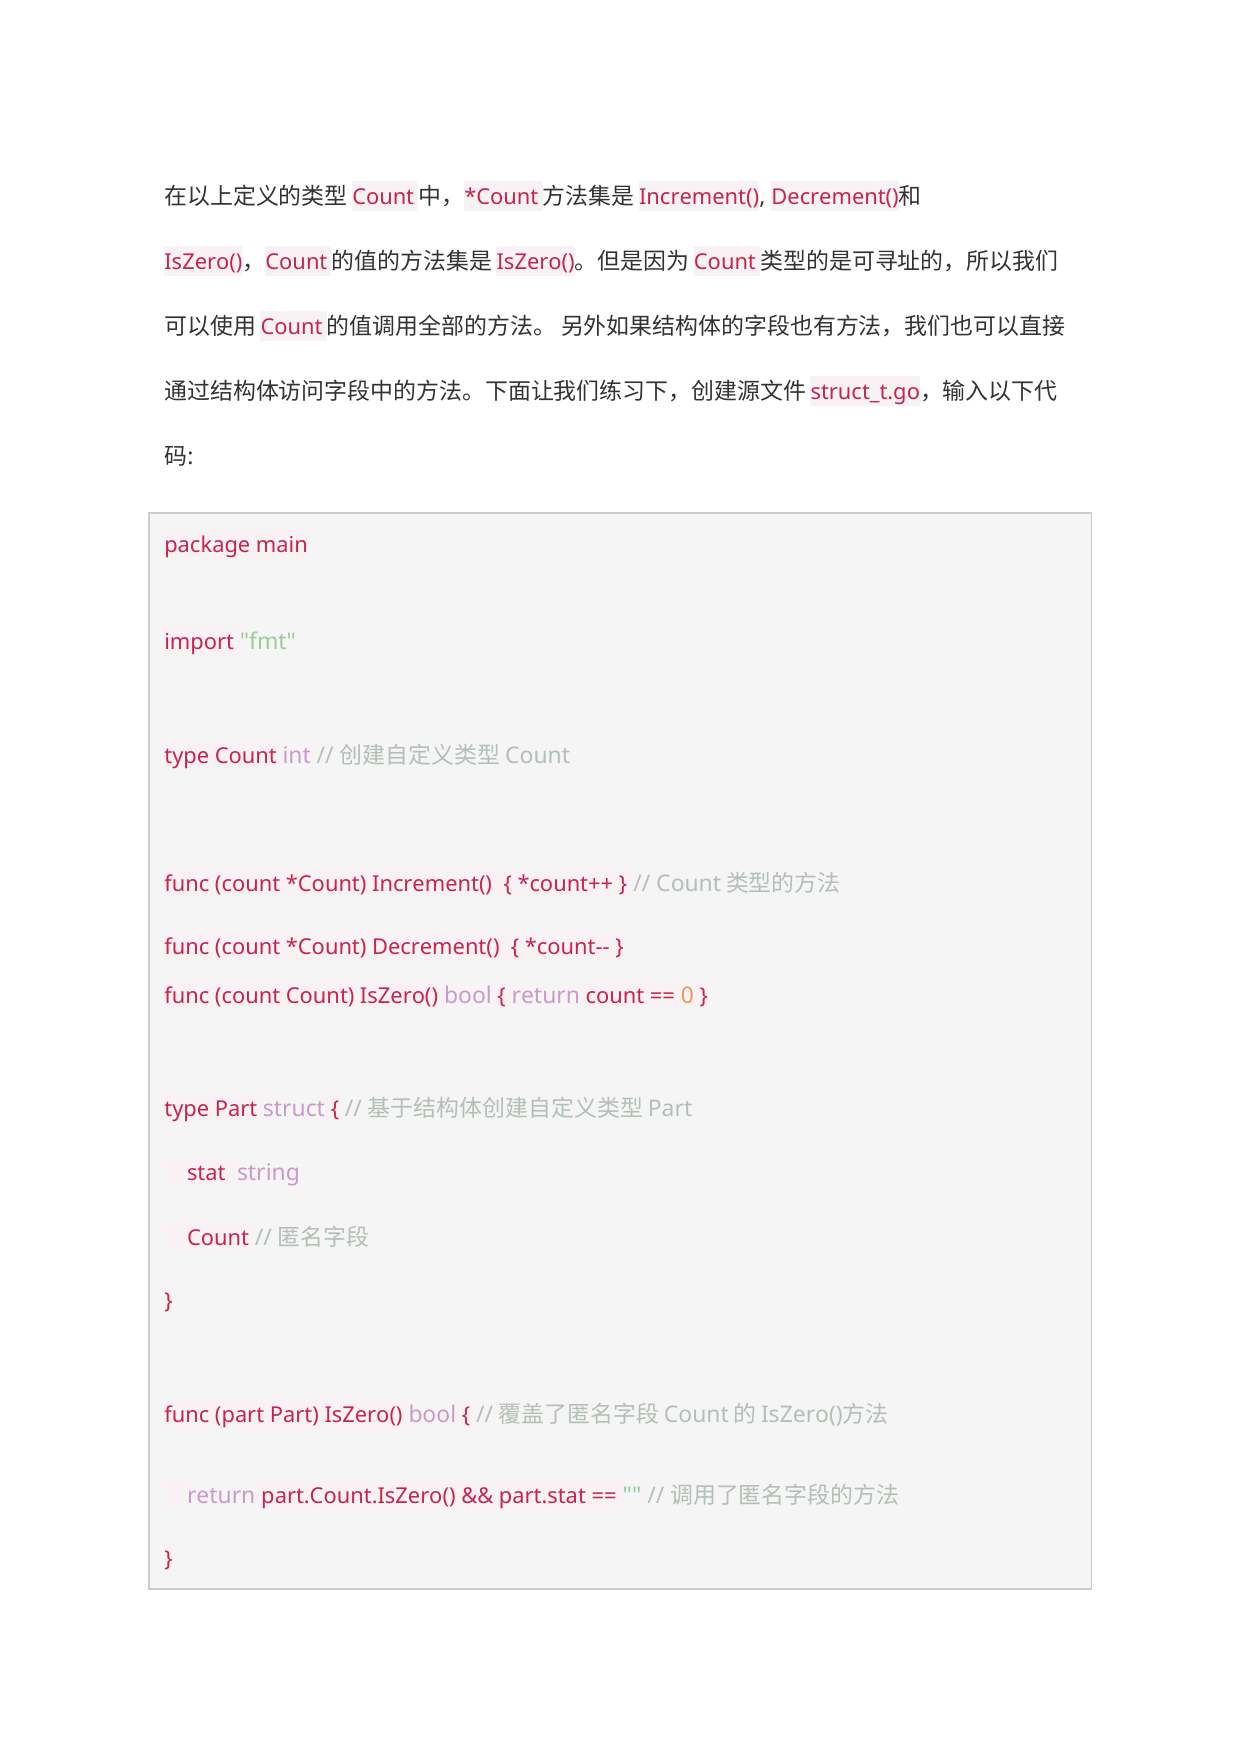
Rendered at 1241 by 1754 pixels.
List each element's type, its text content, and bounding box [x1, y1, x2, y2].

text type Count int // 创建自定义类型 Count [150, 704, 1091, 785]
text type Part struct { // 基于结构体创建自定义类型 Part [150, 1058, 1091, 1139]
text } [150, 1525, 1091, 1588]
text func (part Part) IsZero() bool { // 覆盖了匿名字段Count的IsZero()方法 [150, 1364, 1091, 1444]
text import "fmt" [150, 608, 1091, 656]
text Count // 匿名字段 [150, 1187, 1091, 1268]
text func (count *Count) Increment() { *count++ } // Count类型的方法 [150, 833, 1091, 914]
text return part.Count.IsZero() && part.stat == "" // 调用了匿名字段的方法 [150, 1444, 1091, 1525]
text stat string [150, 1139, 1091, 1187]
text package main [150, 514, 1091, 560]
text func (count *Count) Decrement() { *count-- } [150, 914, 1091, 962]
text } [150, 1268, 1091, 1316]
text func (count Count) IsZero() bool { return count == 0 } [150, 962, 1091, 1010]
text 在以上定义的类型Count中，*Count方法集是Increment(), Decrement()和IsZero()，Count的值的方法集是IsZero()。但是因为Count类型的是可寻址的，所以我们可以使用Count的值调用全部的方法。 另外如果结构体的字段也有方法，我们也可以直接通过结构体访问字段中的方法。下面让我们练习下，创建源文件struct_t.go，输入以下代码: [164, 162, 1076, 487]
